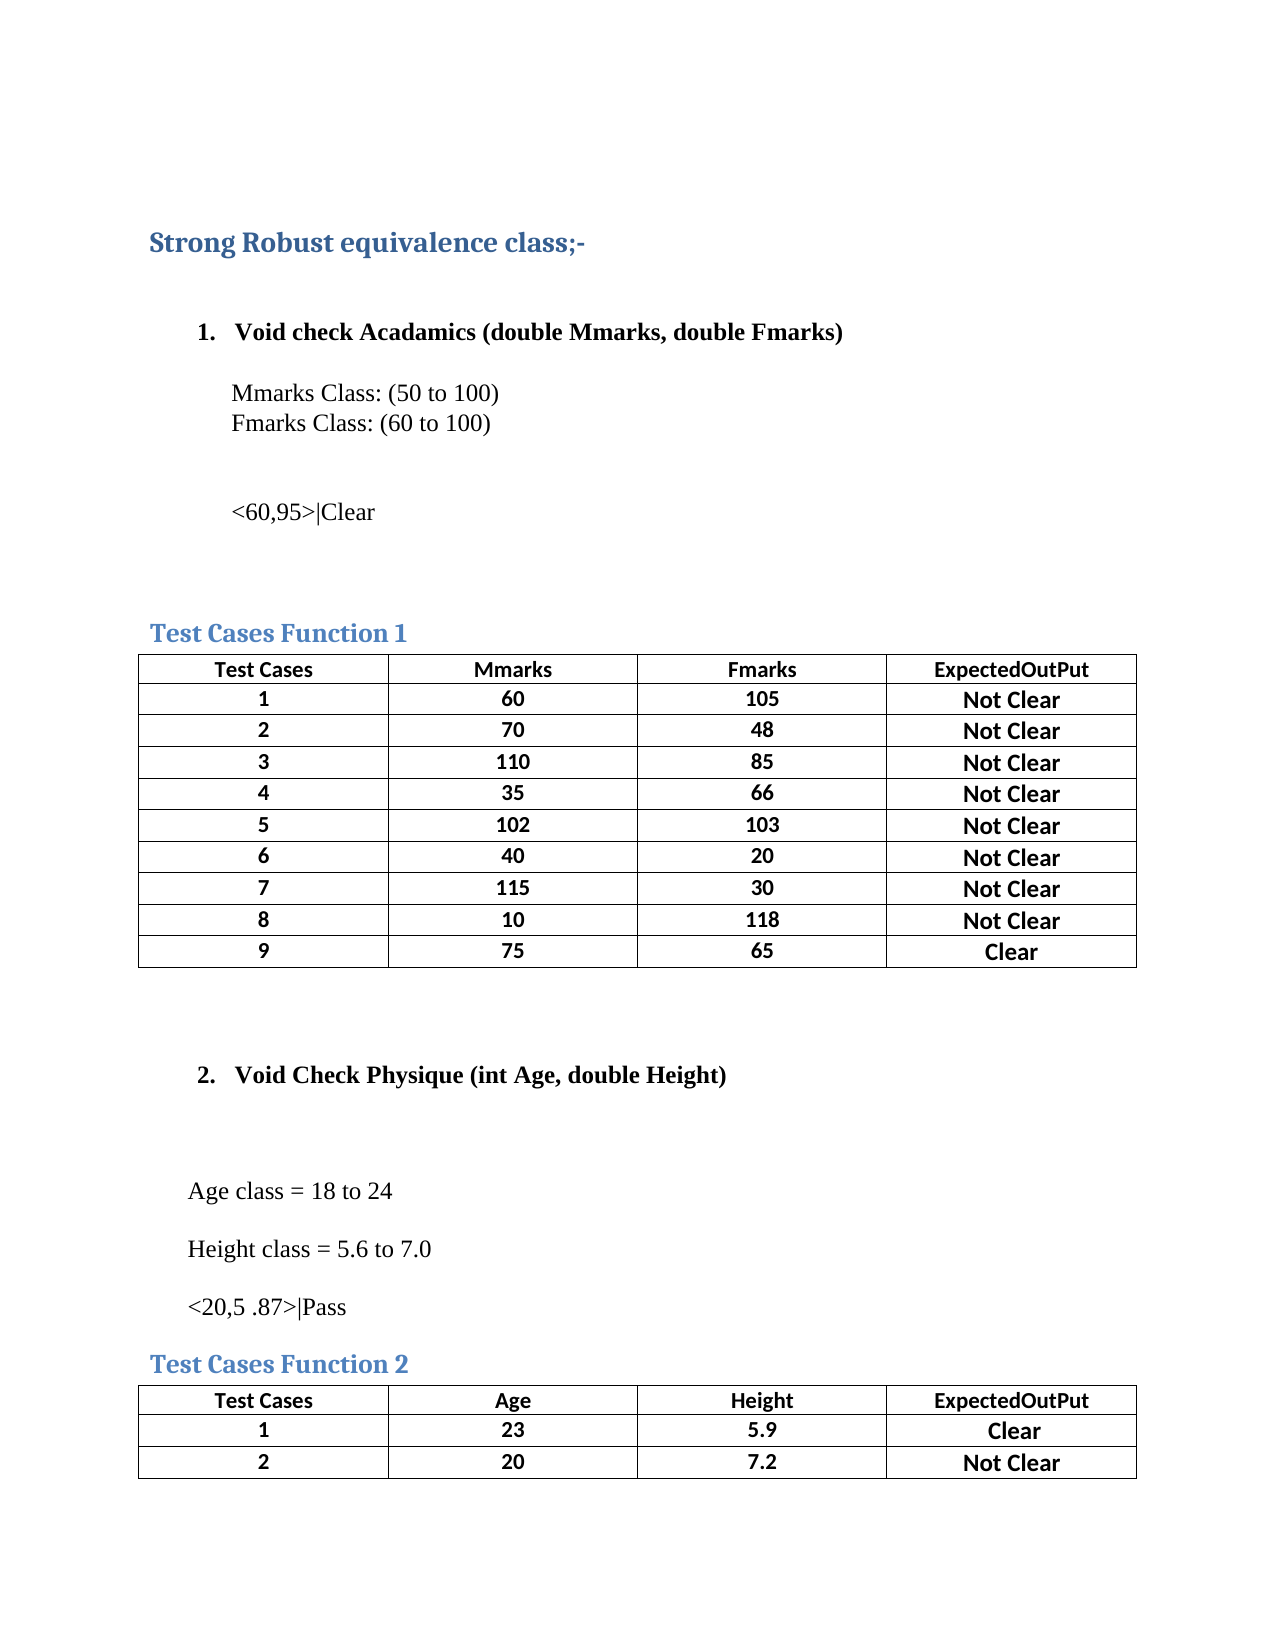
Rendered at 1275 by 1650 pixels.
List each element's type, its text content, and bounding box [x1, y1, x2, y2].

text <60,95>|Clear [187, 497, 1125, 526]
table_cell 103 [638, 810, 886, 841]
table_cell 66 [638, 779, 886, 809]
table_cell 6 [139, 842, 388, 872]
table_header Fmarks [638, 655, 886, 683]
table_header ExpectedOutPut [887, 655, 1136, 683]
table_cell 40 [389, 842, 637, 872]
table_cell 5.9 [638, 1415, 886, 1446]
table_cell Not Clear [887, 684, 1136, 714]
text Height class = 5.6 to 7.0 [187, 1234, 1125, 1262]
table_cell 5 [139, 810, 388, 841]
table_cell 48 [638, 715, 886, 746]
table_cell 4 [139, 779, 388, 809]
table_cell 20 [638, 842, 886, 872]
table_cell 2 [139, 715, 388, 746]
subtitle Test Cases Function 1 [150, 618, 1125, 649]
list Void Check Physique (int Age, double Height) [197, 1060, 1125, 1088]
table_cell 20 [389, 1447, 637, 1477]
table_header Height [638, 1386, 886, 1414]
table_cell 30 [638, 873, 886, 904]
table_cell 118 [638, 905, 886, 935]
table_cell Clear [887, 1415, 1136, 1446]
table_cell Not Clear [887, 715, 1136, 746]
table_cell Not Clear [887, 810, 1136, 841]
table_cell 9 [139, 936, 388, 967]
table_header Mmarks [389, 655, 637, 683]
table_cell Not Clear [887, 873, 1136, 904]
table_cell 2 [139, 1447, 388, 1477]
table_cell Not Clear [887, 905, 1136, 935]
table_cell Not Clear [887, 842, 1136, 872]
table_cell 1 [139, 1415, 388, 1446]
list Void check Acadamics (double Mmarks, double Fmarks) [197, 316, 1125, 347]
table_cell 65 [638, 936, 886, 967]
table_cell 10 [389, 905, 637, 935]
table_cell Not Clear [887, 747, 1136, 777]
table_header Test Cases [139, 655, 388, 683]
table_header Test Cases [139, 1386, 388, 1414]
table_cell Not Clear [887, 779, 1136, 809]
table_cell 7.2 [638, 1447, 886, 1477]
table_cell 85 [638, 747, 886, 777]
text <20,5 .87>|Pass [187, 1292, 1125, 1320]
subtitle Test Cases Function 2 [150, 1349, 1125, 1381]
table_cell 60 [389, 684, 637, 714]
table_cell 1 [139, 684, 388, 714]
table_cell 7 [139, 873, 388, 904]
table_cell Clear [887, 936, 1136, 967]
text Fmarks Class: (60 to 100) [150, 407, 1125, 438]
table_cell 75 [389, 936, 637, 967]
table_cell 102 [389, 810, 637, 841]
table_cell 3 [139, 747, 388, 777]
text Mmarks Class: (50 to 100) [150, 377, 1125, 407]
table_header ExpectedOutPut [887, 1386, 1136, 1414]
table_cell 115 [389, 873, 637, 904]
table_cell 70 [389, 715, 637, 746]
text Age class = 18 to 24 [187, 1176, 1125, 1204]
table_cell 105 [638, 684, 886, 714]
subtitle Strong Robust equivalence class;- [150, 226, 1125, 260]
table_cell 110 [389, 747, 637, 777]
table_cell 8 [139, 905, 388, 935]
table_cell Not Clear [887, 1447, 1136, 1477]
table_cell 35 [389, 779, 637, 809]
table_header Age [389, 1386, 637, 1414]
table_cell 23 [389, 1415, 637, 1446]
